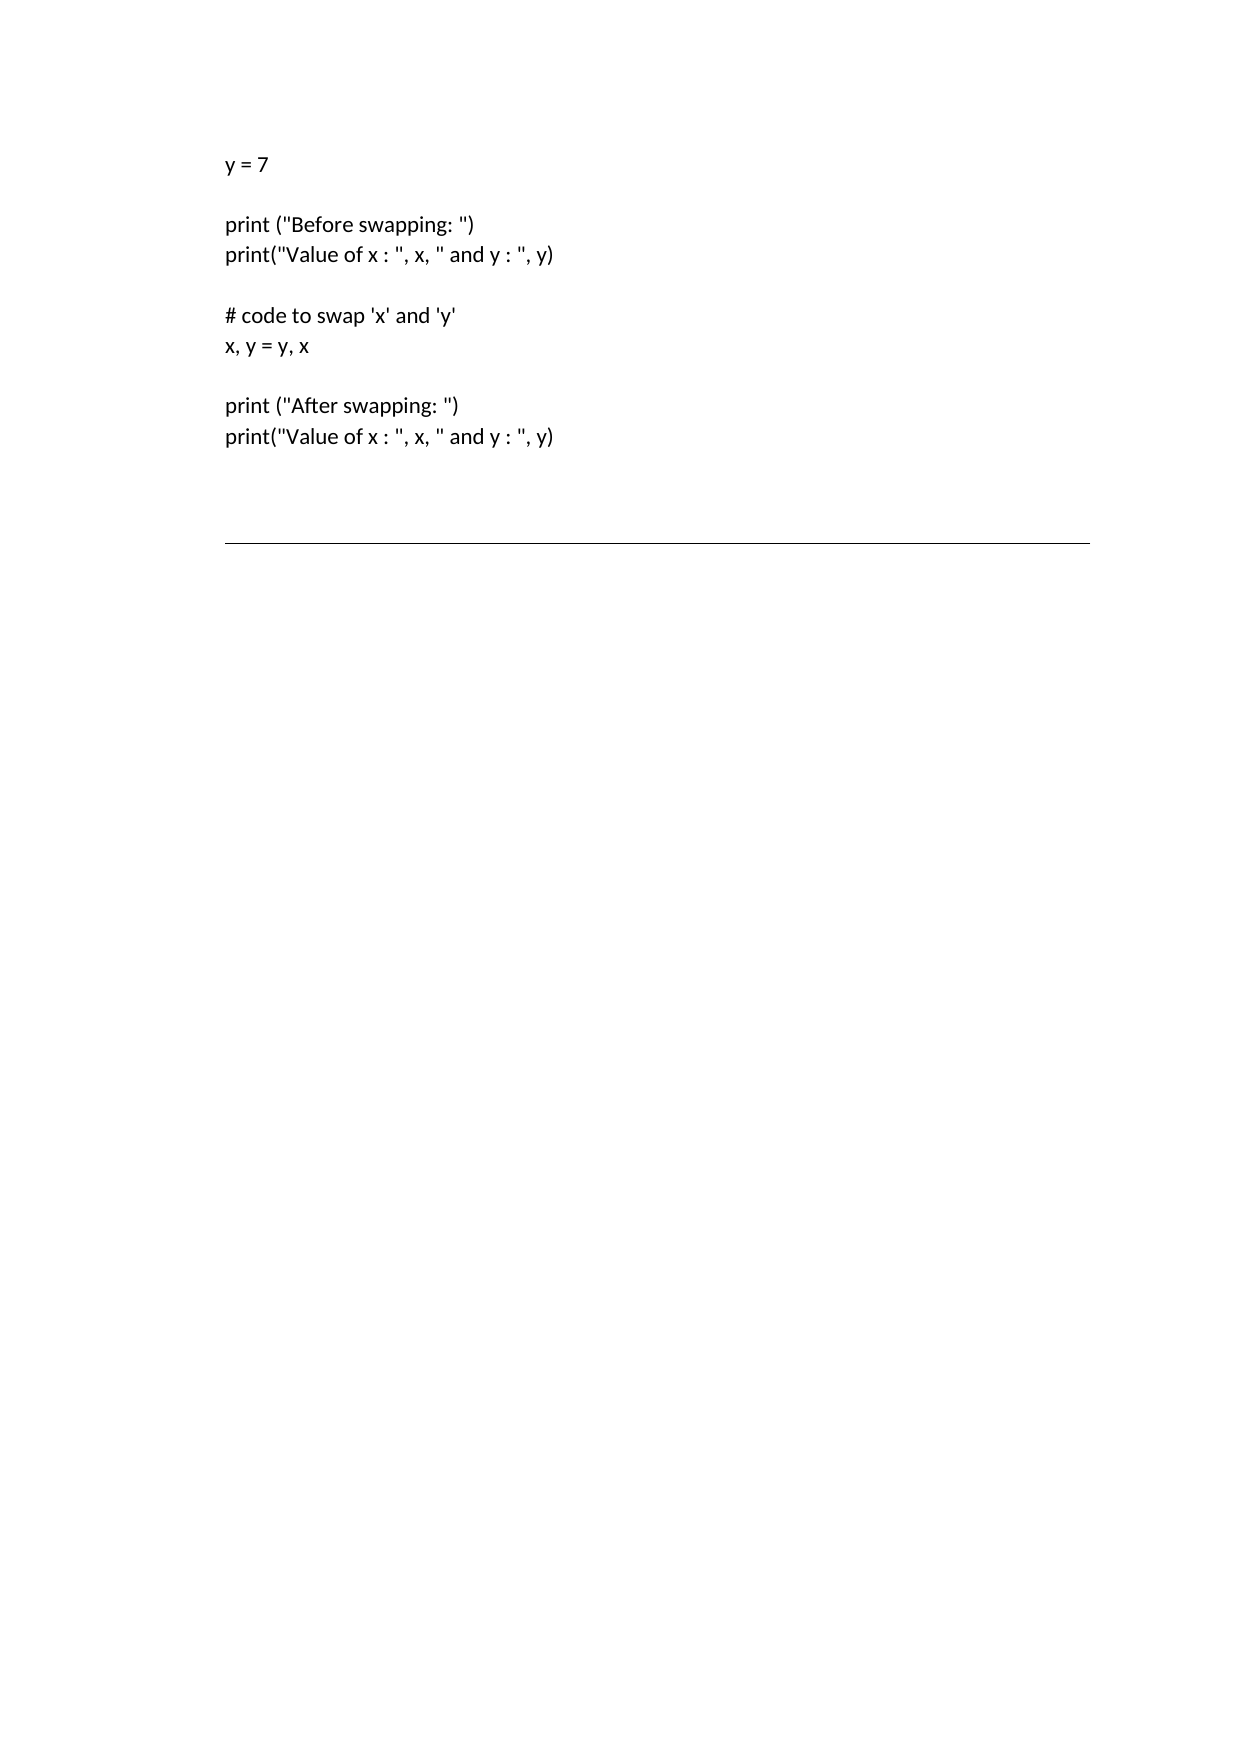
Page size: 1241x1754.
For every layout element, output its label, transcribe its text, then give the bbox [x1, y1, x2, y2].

list print("Value of x : ", x, " and y : ", y) [225, 241, 1090, 269]
list y = 7 [225, 150, 1090, 178]
list print ("Before swapping: ") [225, 210, 1090, 238]
list x, y = y, x [225, 331, 1090, 359]
list print("Value of x : ", x, " and y : ", y) [225, 422, 1090, 450]
list # code to swap 'x' and 'y' [225, 301, 1090, 329]
list print ("After swapping: ") [225, 392, 1090, 420]
